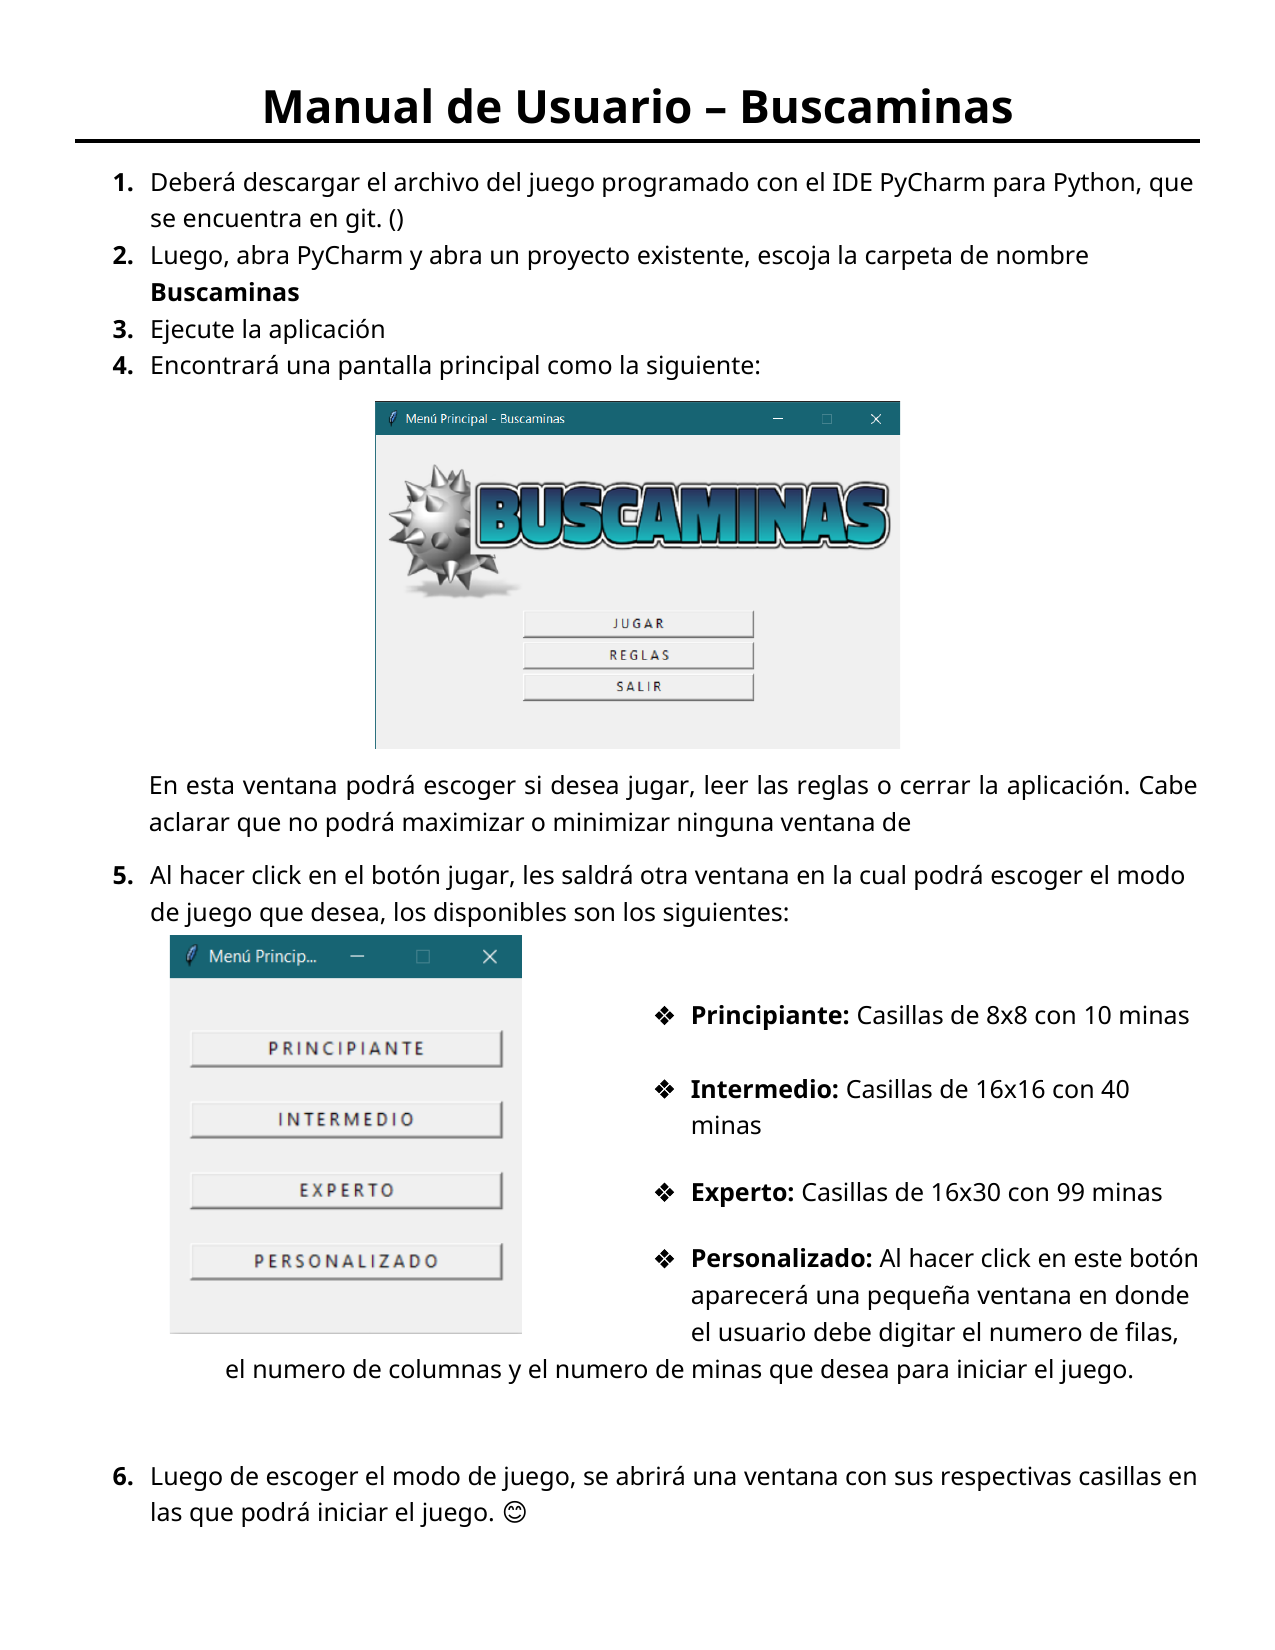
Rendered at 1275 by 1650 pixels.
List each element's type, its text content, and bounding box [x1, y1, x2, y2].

list Deberá descargar el archivo del juego programado con el IDE PyCharm para Python, que se encuentra en git. () [112, 164, 1200, 235]
list Personalizado: Al hacer click en este botón aparecerá una pequeña ventana en donde el usuario debe digitar el numero de filas, el numero de columnas y el numero de minas que desea para iniciar el juego. [187, 1241, 1200, 1385]
list Al hacer click en el botón jugar, les saldrá otra ventana en la cual podrá escoger el modo de juego que desea, los disponibles son los siguientes: [112, 858, 1200, 959]
text En esta ventana podrá escoger si desea jugar, leer las reglas o cerrar la aplicación. Cabe aclarar que no podrá maximizar o minimizar ninguna ventana de [149, 767, 1200, 838]
list Intermedio: Casillas de 16x16 con 40 minas [522, 1071, 1200, 1172]
list Ejecute la aplicación [112, 311, 1200, 345]
picture [168, 935, 522, 1332]
picture [375, 401, 901, 749]
list Principiante: Casillas de 8x8 con 10 minas [522, 998, 1200, 1032]
list Luego, abra PyCharm y abra un proyecto existente, escoja la carpeta de nombre Buscaminas [112, 238, 1200, 308]
text Manual de Usuario – Buscaminas [75, 75, 1200, 139]
list Luego de escoger el modo de juego, se abrirá una ventana con sus respectivas casillas en las que podrá iniciar el juego. [112, 1458, 1200, 1529]
list Encontrará una pantalla principal como la siguiente: [112, 348, 1200, 382]
list Experto: Casillas de 16x30 con 99 minas [522, 1174, 1200, 1239]
